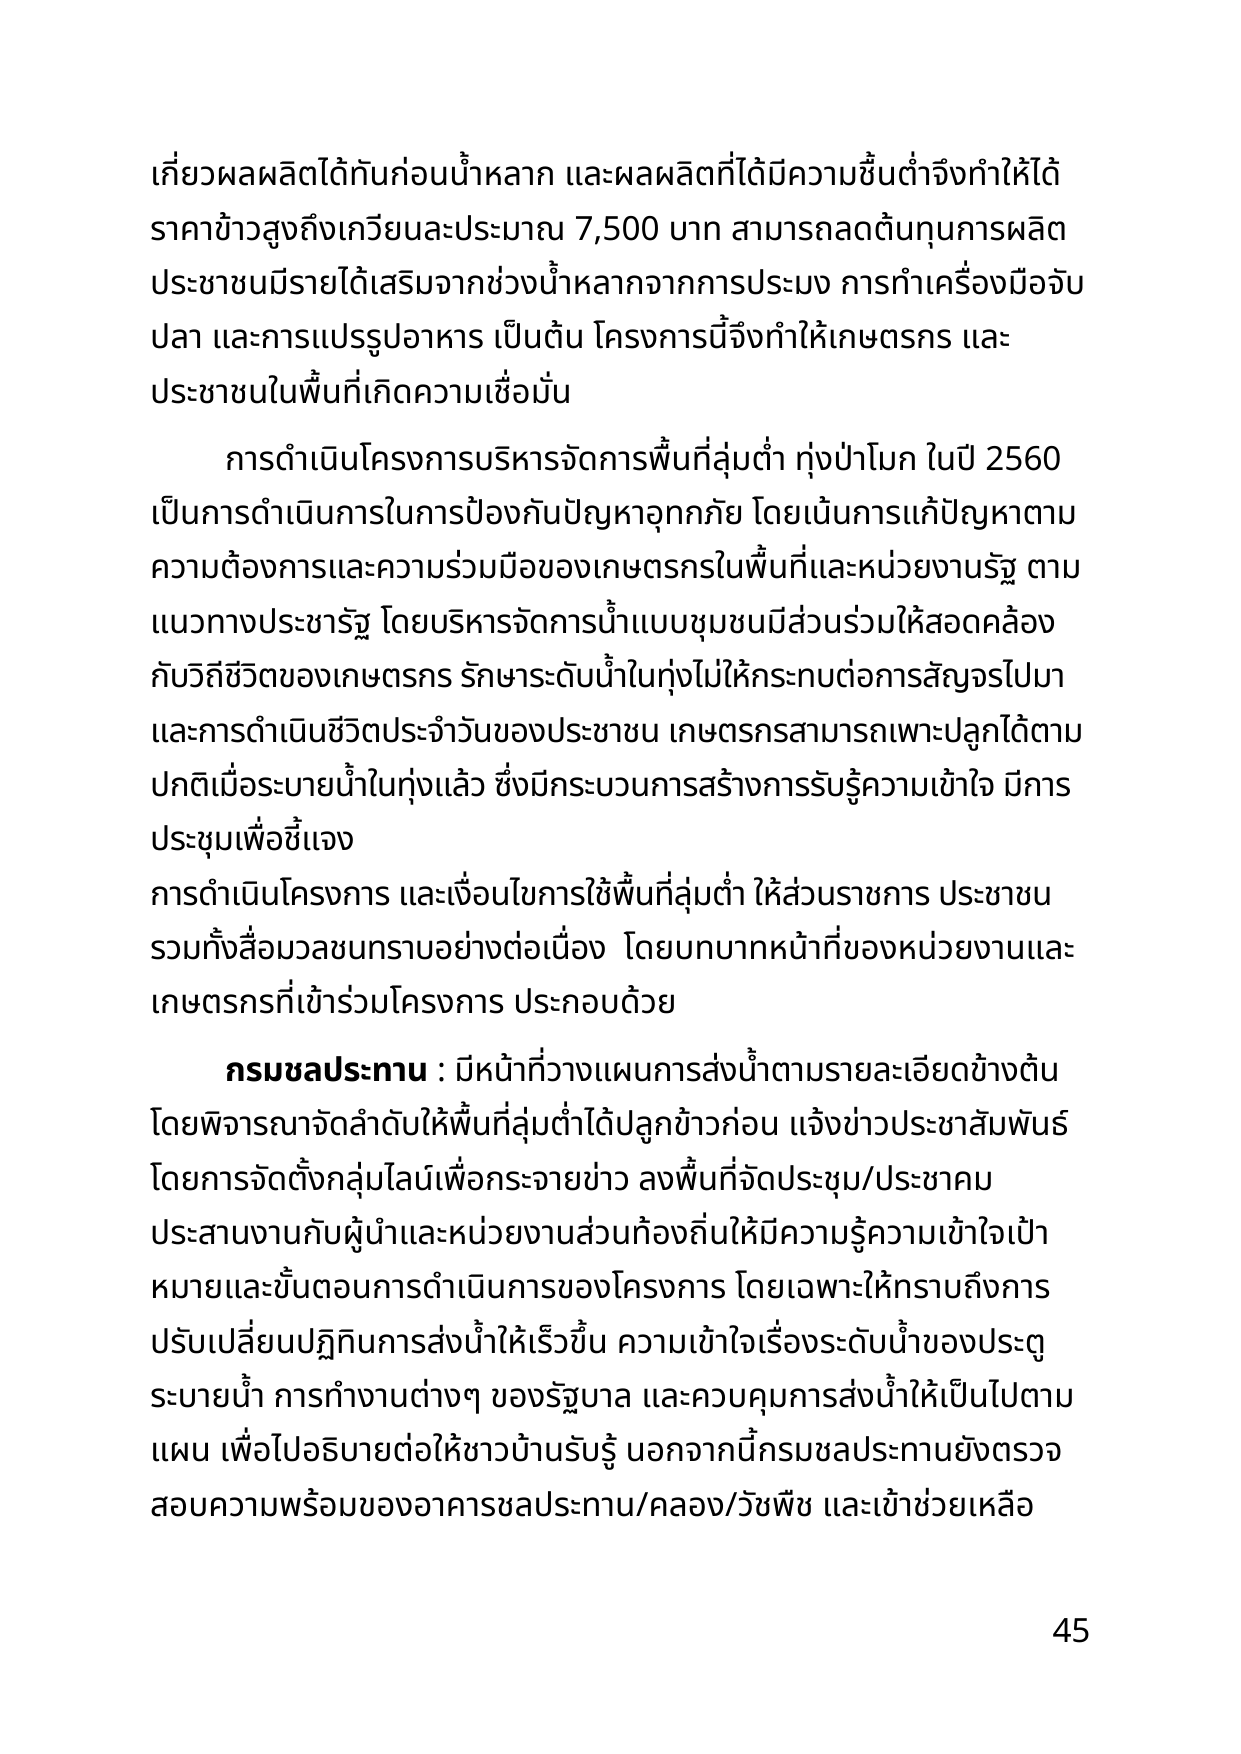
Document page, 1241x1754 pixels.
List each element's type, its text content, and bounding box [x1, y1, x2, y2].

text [150, 1045, 1090, 1531]
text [150, 150, 1090, 418]
text การดำเนินโครงการบริหารจัดการพื้นที่ลุ่มต่ำ ทุ่งป่าโมก ในปี 2560 เป็นการดำเนินการในการป้องกันปัญหาอุทกภัย โดยเน้นการแก้ปัญหาตามความต้องการและความร่วมมือของเกษตรกรในพื้นที่และหน่วยงานรัฐ ตามแนวทางประชารัฐ โดยบริหารจัดการน้ำแบบชุมชนมีส่วนร่วมให้สอดคล้องกับวิถีชีวิตของเกษตรกร รักษาระดับน้ำในทุ่งไม่ให้กระทบต่อการสัญจรไปมา และการดำเนินชีวิตประจำวันของประชาชน เกษตรกรสามารถเพาะปลูกได้ตามปกติเมื่อระบายน้ำในทุ่งแล้ว ซึ่งมีกระบวนการสร้างการรับรู้ความเข้าใจ มีการประชุมเพื่อชี้แจง การดำเนินโครงการ และเงื่อนไขการใช้พื้นที่ลุ่มต่ำ ให้ส่วนราชการ ประชาชน รวมทั้งสื่อมวลชนทราบอย่างต่อเนื่อง โดยบทบาทหน้าที่ของหน่วยงานและเกษตรกรที่เข้าร่วมโครงการ ประกอบด้วย [150, 434, 1090, 1029]
